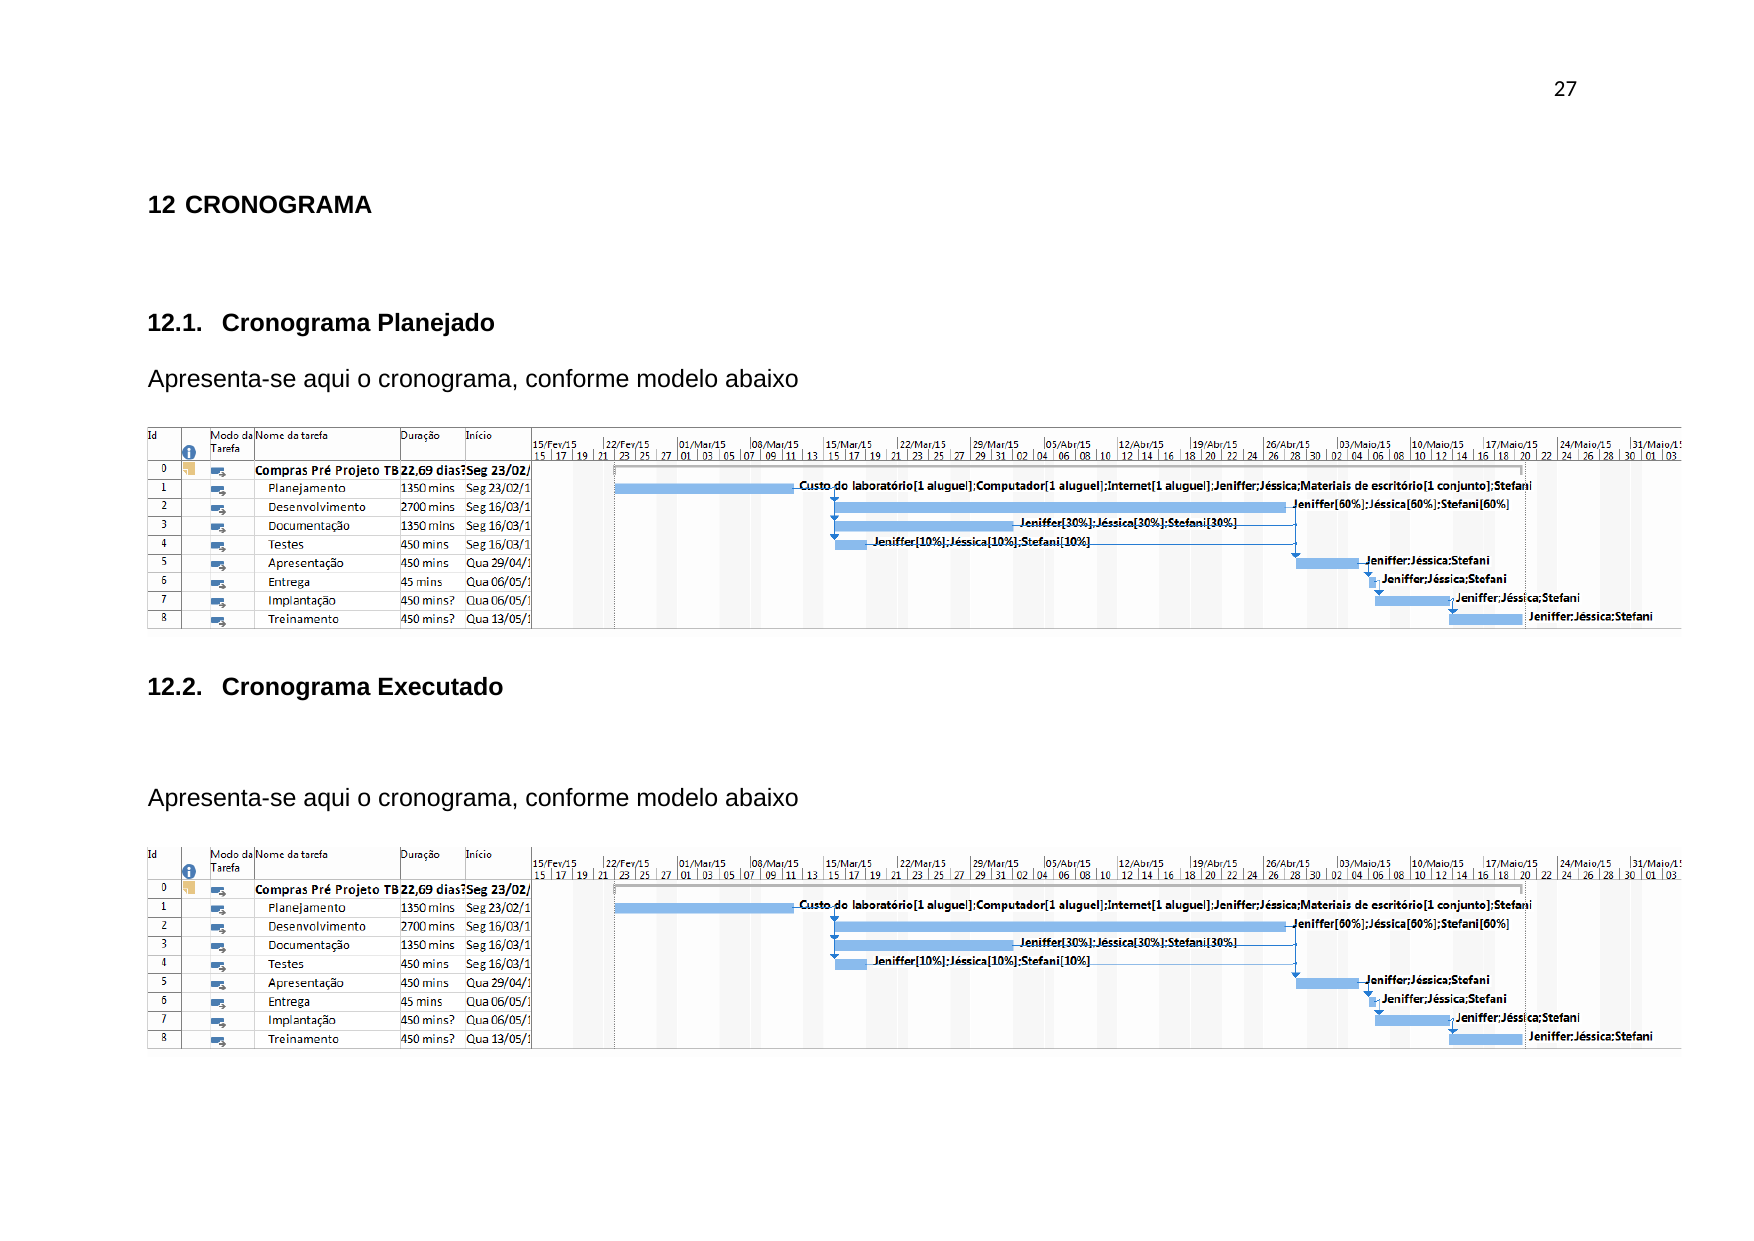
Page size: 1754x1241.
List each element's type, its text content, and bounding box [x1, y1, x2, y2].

subtitle CRONOGRAMA [148, 190, 1577, 218]
picture [147, 427, 1682, 637]
subtitle Cronograma Planejado [147, 308, 1577, 337]
text Apresenta-se aqui o cronograma, conforme modelo abaixo [148, 364, 1577, 392]
subtitle Cronograma Executado [147, 672, 1577, 701]
picture [147, 847, 1682, 1057]
text Apresenta-se aqui o cronograma, conforme modelo abaixo [148, 783, 1577, 812]
